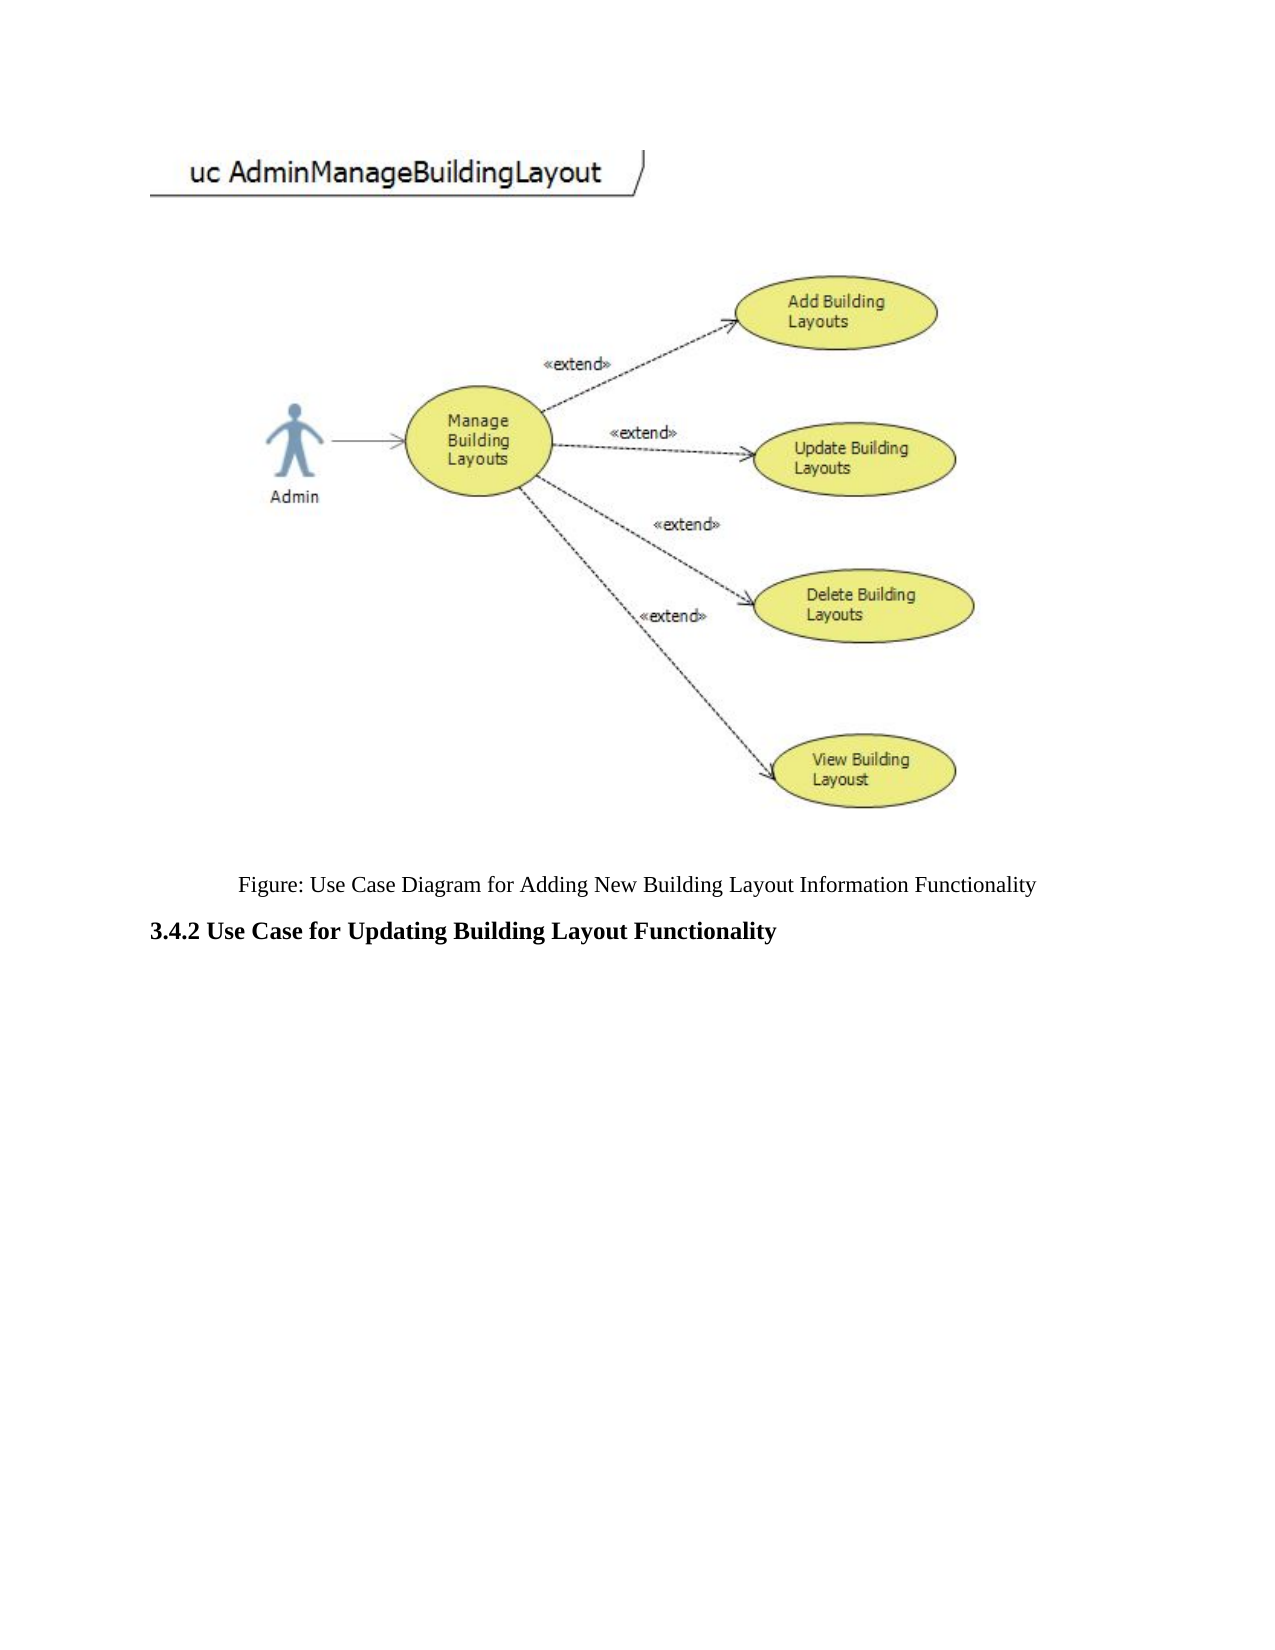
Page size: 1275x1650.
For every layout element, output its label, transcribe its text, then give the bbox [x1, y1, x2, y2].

picture [150, 150, 1125, 871]
text 3.4.2 Use Case for Updating Building Layout Functionality [150, 916, 1125, 945]
text Figure: Use Case Diagram for Adding New Building Layout Information Functionality [150, 871, 1125, 897]
